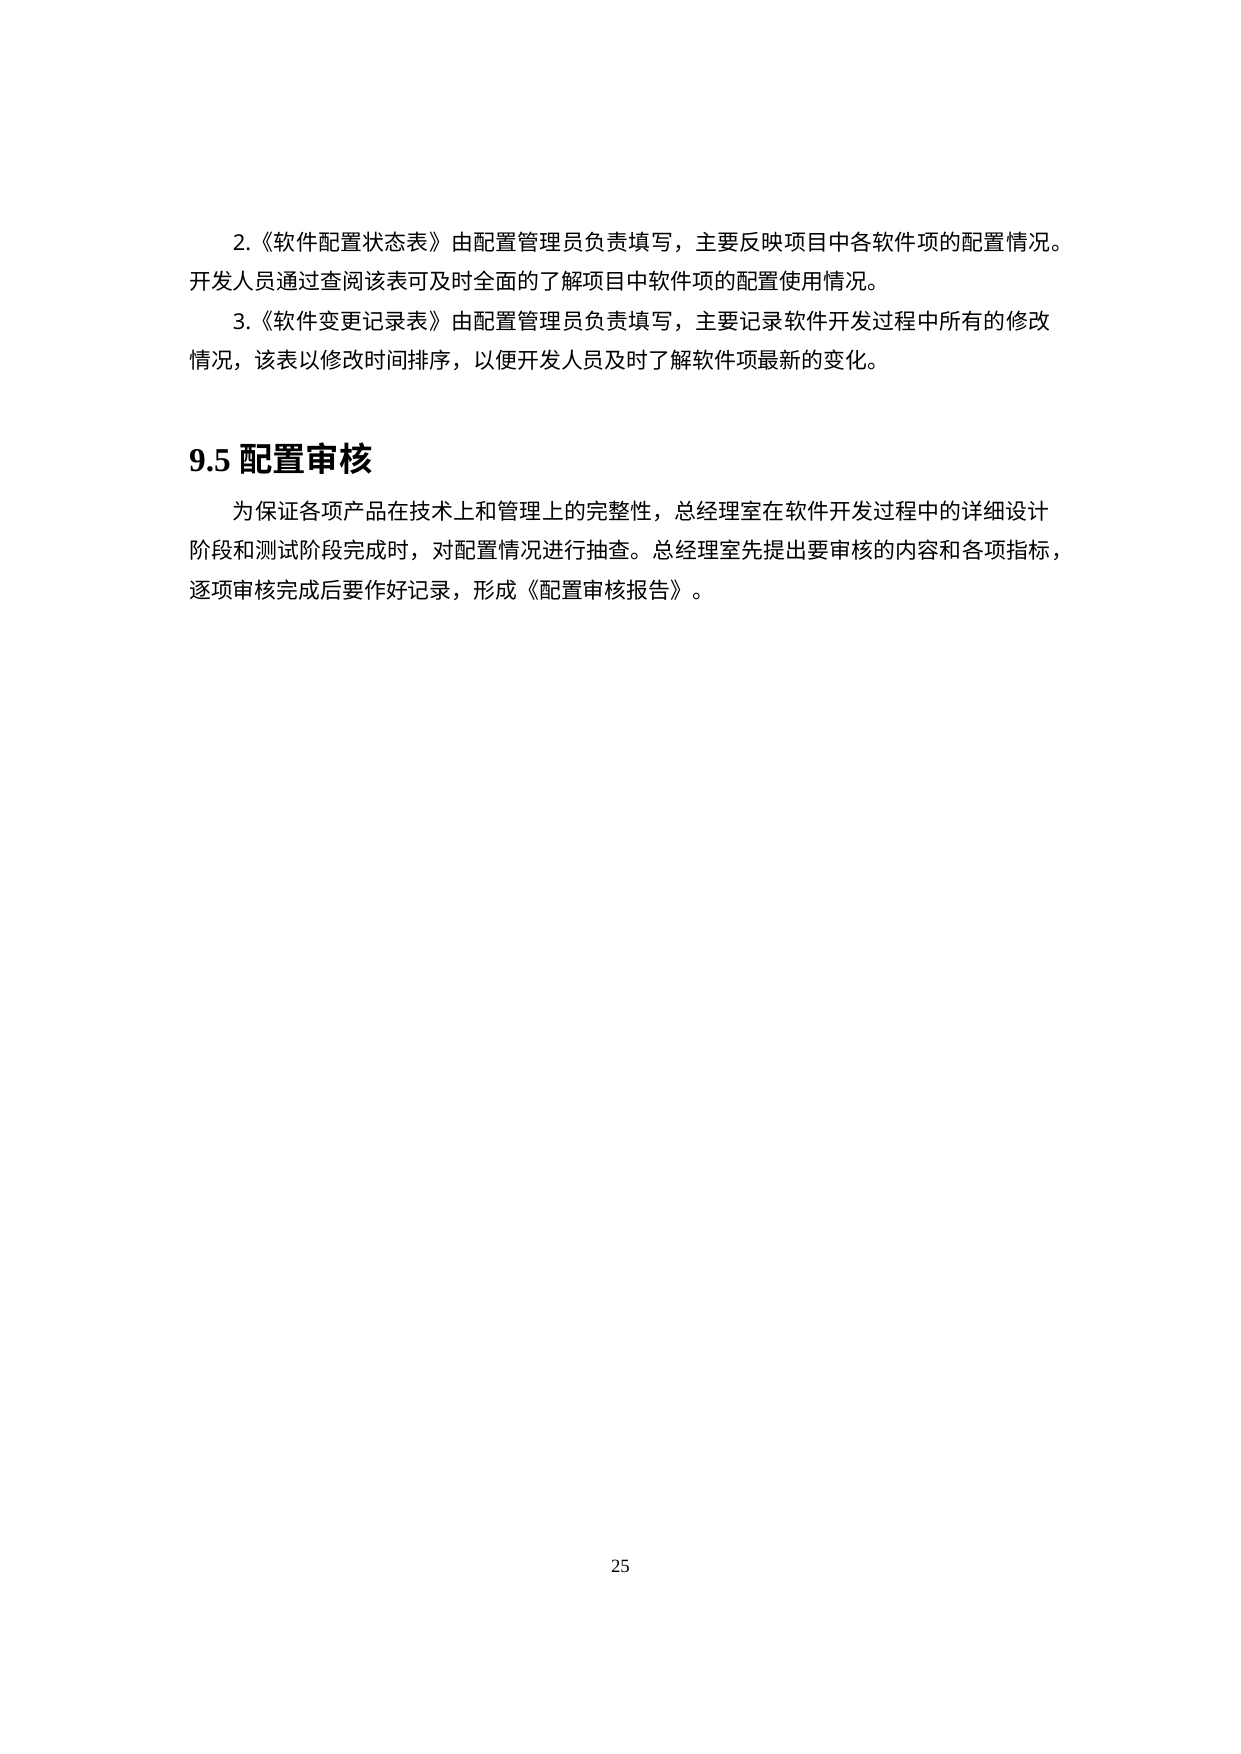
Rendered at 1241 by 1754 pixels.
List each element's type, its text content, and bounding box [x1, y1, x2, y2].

text 为保证各项产品在技术上和管理上的完整性，总经理室在软件开发过程中的详细设计阶段和测试阶段完成时，对配置情况进行抽查。总经理室先提出要审核的内容和各项指标，逐项审核完成后要作好记录，形成《配置审核报告》。 [189, 494, 1051, 604]
text 2.《软件配置状态表》由配置管理员负责填写，主要反映项目中各软件项的配置情况。开发人员通过查阅该表可及时全面的了解项目中软件项的配置使用情况。 [189, 224, 1051, 296]
text 3.《软件变更记录表》由配置管理员负责填写，主要记录软件开发过程中所有的修改情况，该表以修改时间排序，以便开发人员及时了解软件项最新的变化。 [189, 304, 1051, 375]
text 配置审核 [189, 433, 1051, 481]
